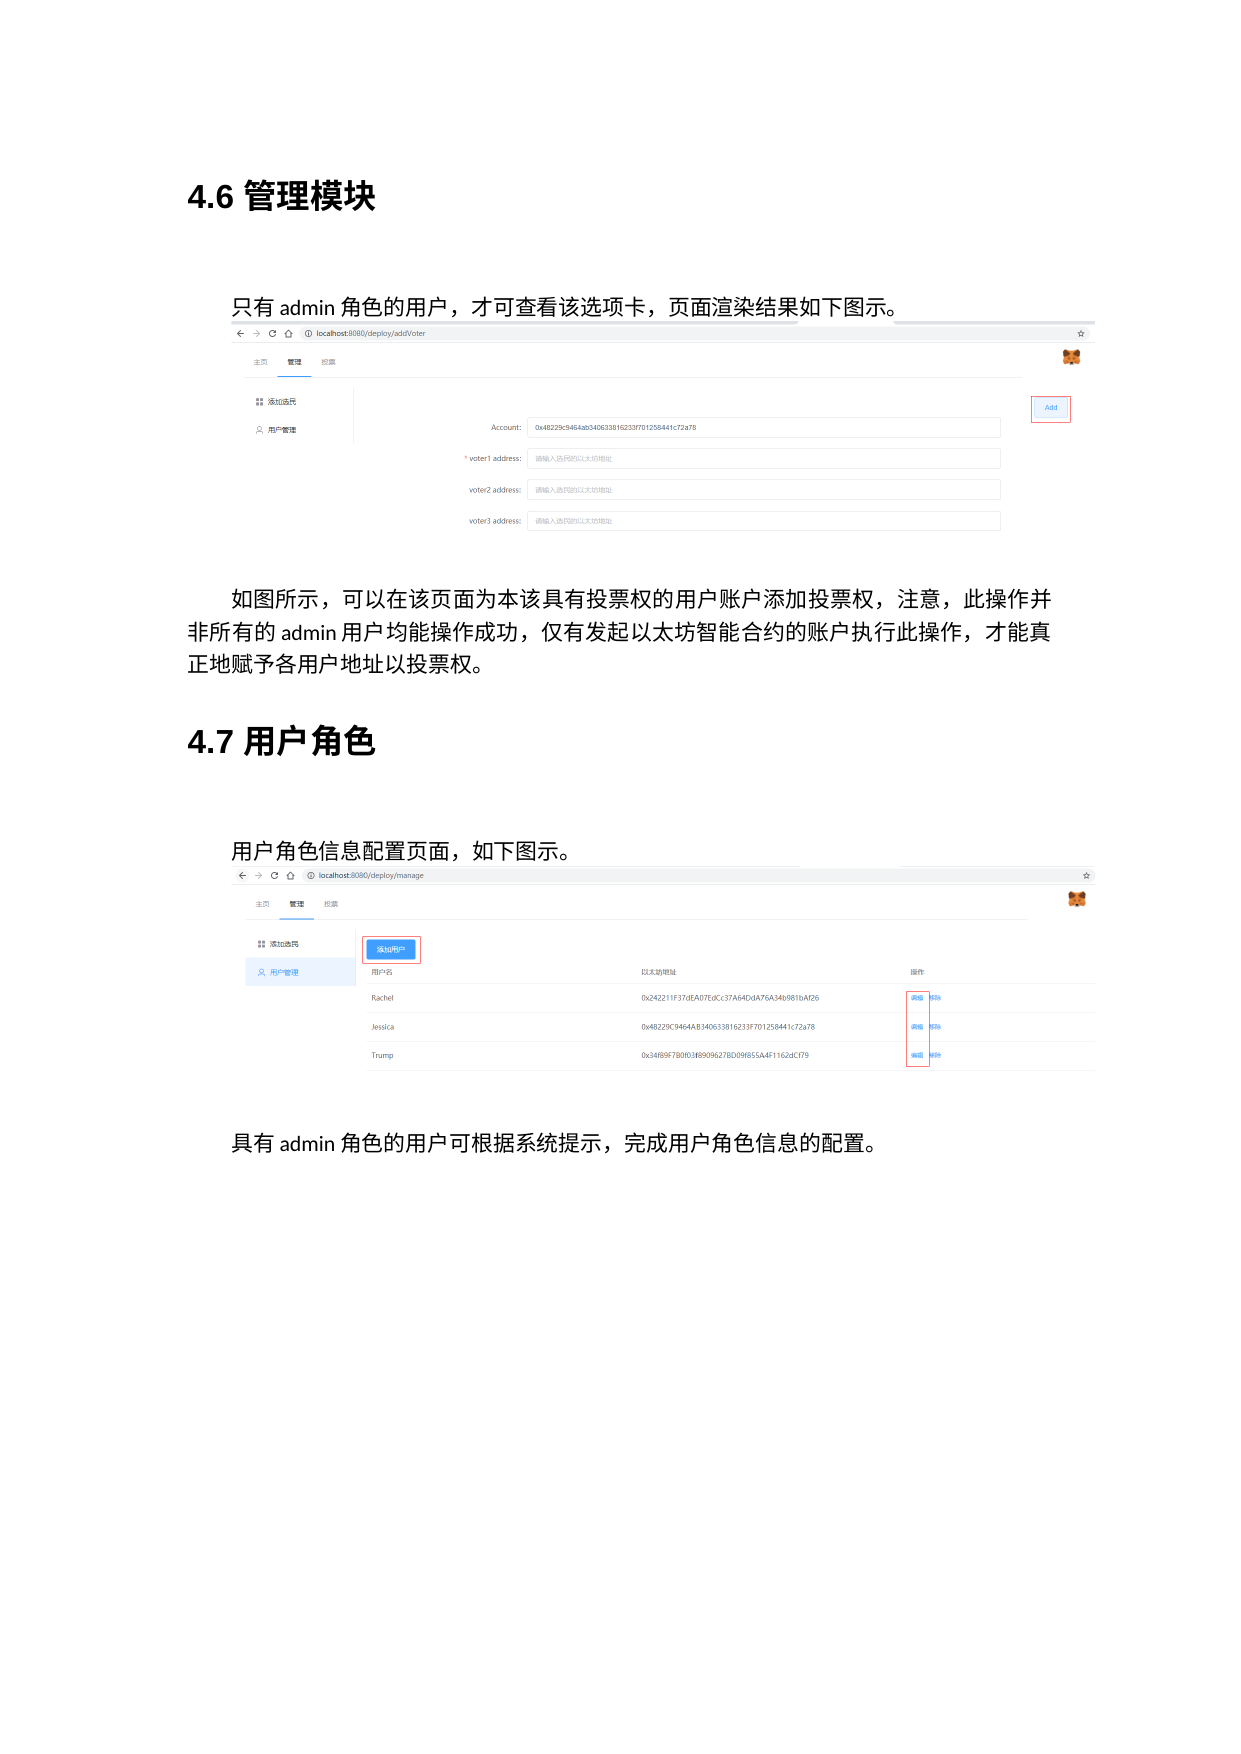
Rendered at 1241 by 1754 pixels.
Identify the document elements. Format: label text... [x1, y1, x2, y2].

picture [231, 866, 1096, 1113]
text 用户角色信息配置页面，如下图示。 [187, 833, 1053, 866]
text 具有admin角色的用户可根据系统提示，完成用户角色信息的配置。 [187, 1126, 1053, 1158]
text 如图所示，可以在该页面为本该具有投票权的用户账户添加投票权，注意，此操作并非所有的admin用户均能操作成功，仅有发起以太坊智能合约的账户执行此操作，才能真正地赋予各用户地址以投票权。 [187, 582, 1053, 679]
picture [231, 321, 1095, 565]
subtitle 4.6 管理模块 [187, 162, 1053, 227]
subtitle 4.7 用户角色 [187, 706, 1053, 771]
text 只有admin角色的用户，才可查看该选项卡，页面渲染结果如下图示。 [187, 289, 1053, 322]
